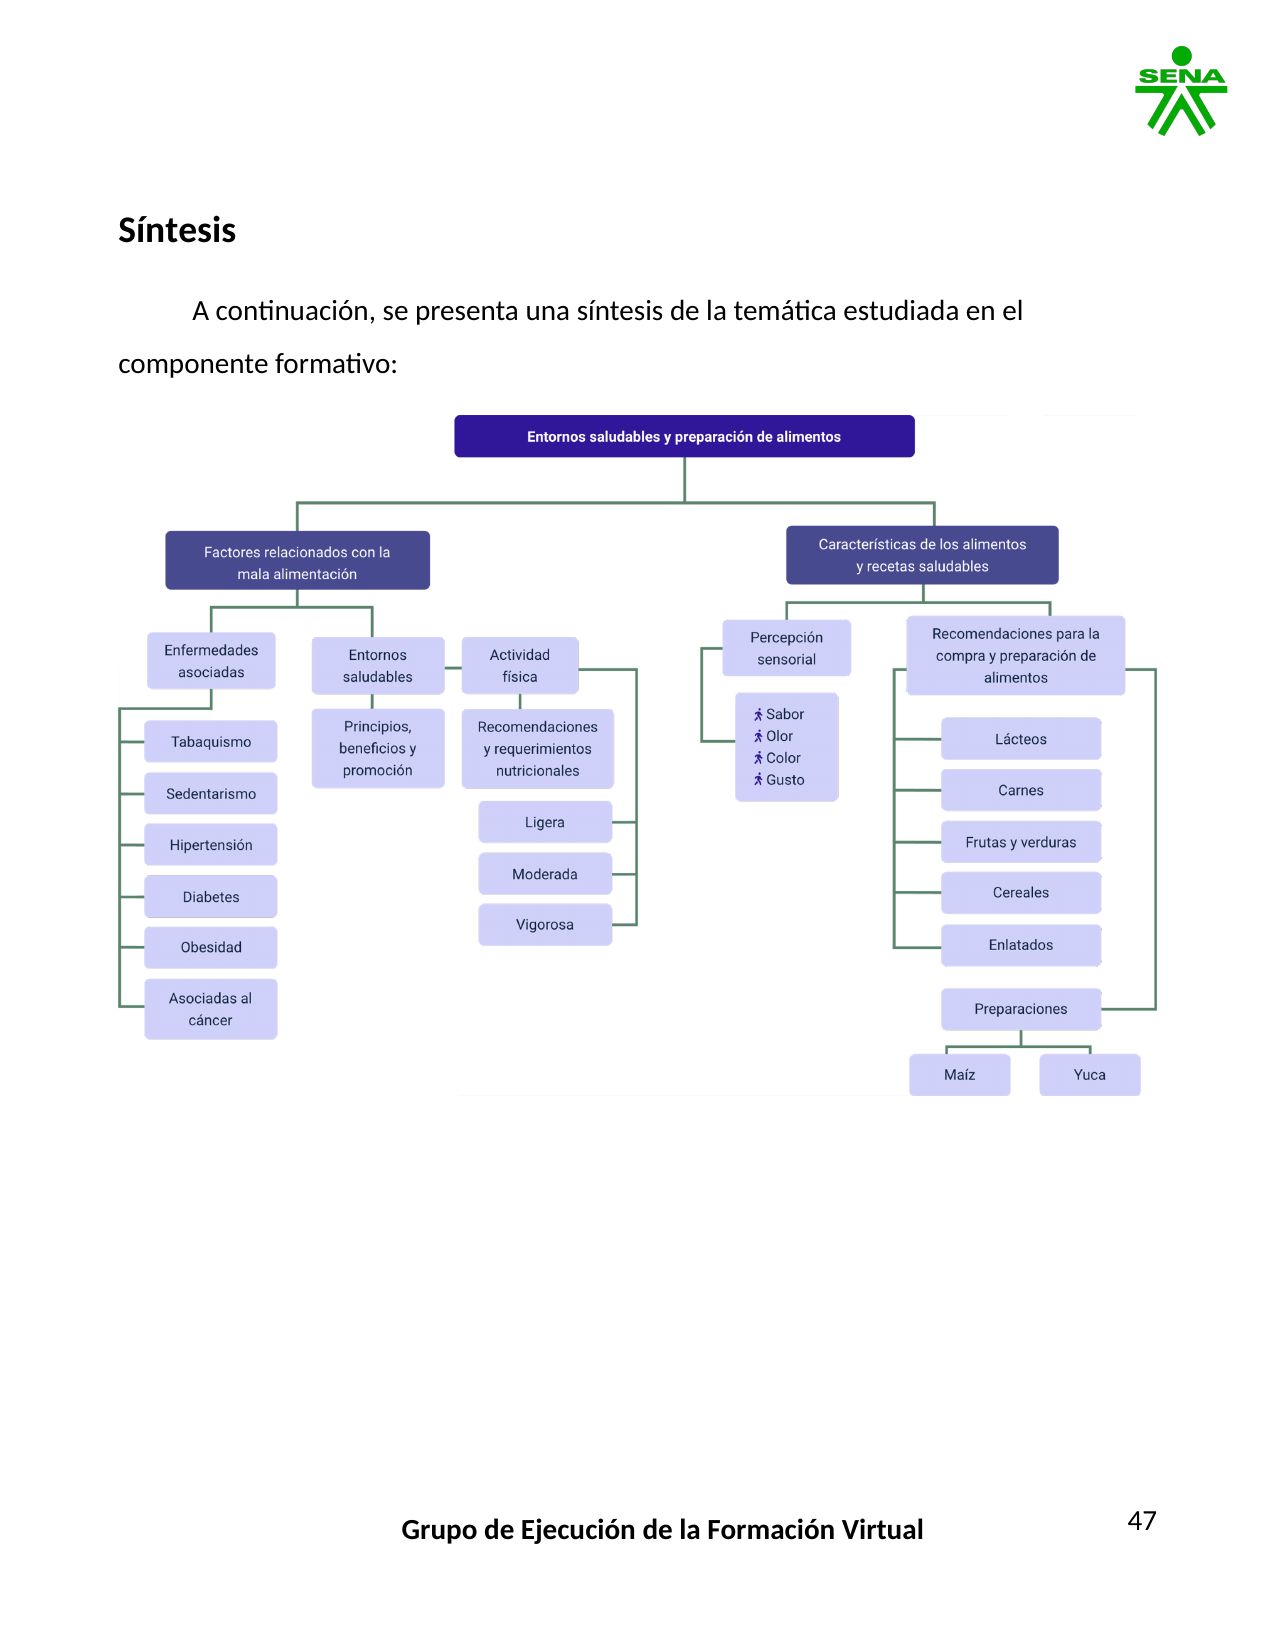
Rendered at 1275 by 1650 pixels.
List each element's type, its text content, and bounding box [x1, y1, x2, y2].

picture [1135, 46, 1228, 136]
text A continuación, se presenta una síntesis de la temática estudiada en el componente formativo: [118, 292, 1157, 381]
picture [118, 415, 1157, 1096]
text Síntesis [118, 206, 1157, 252]
